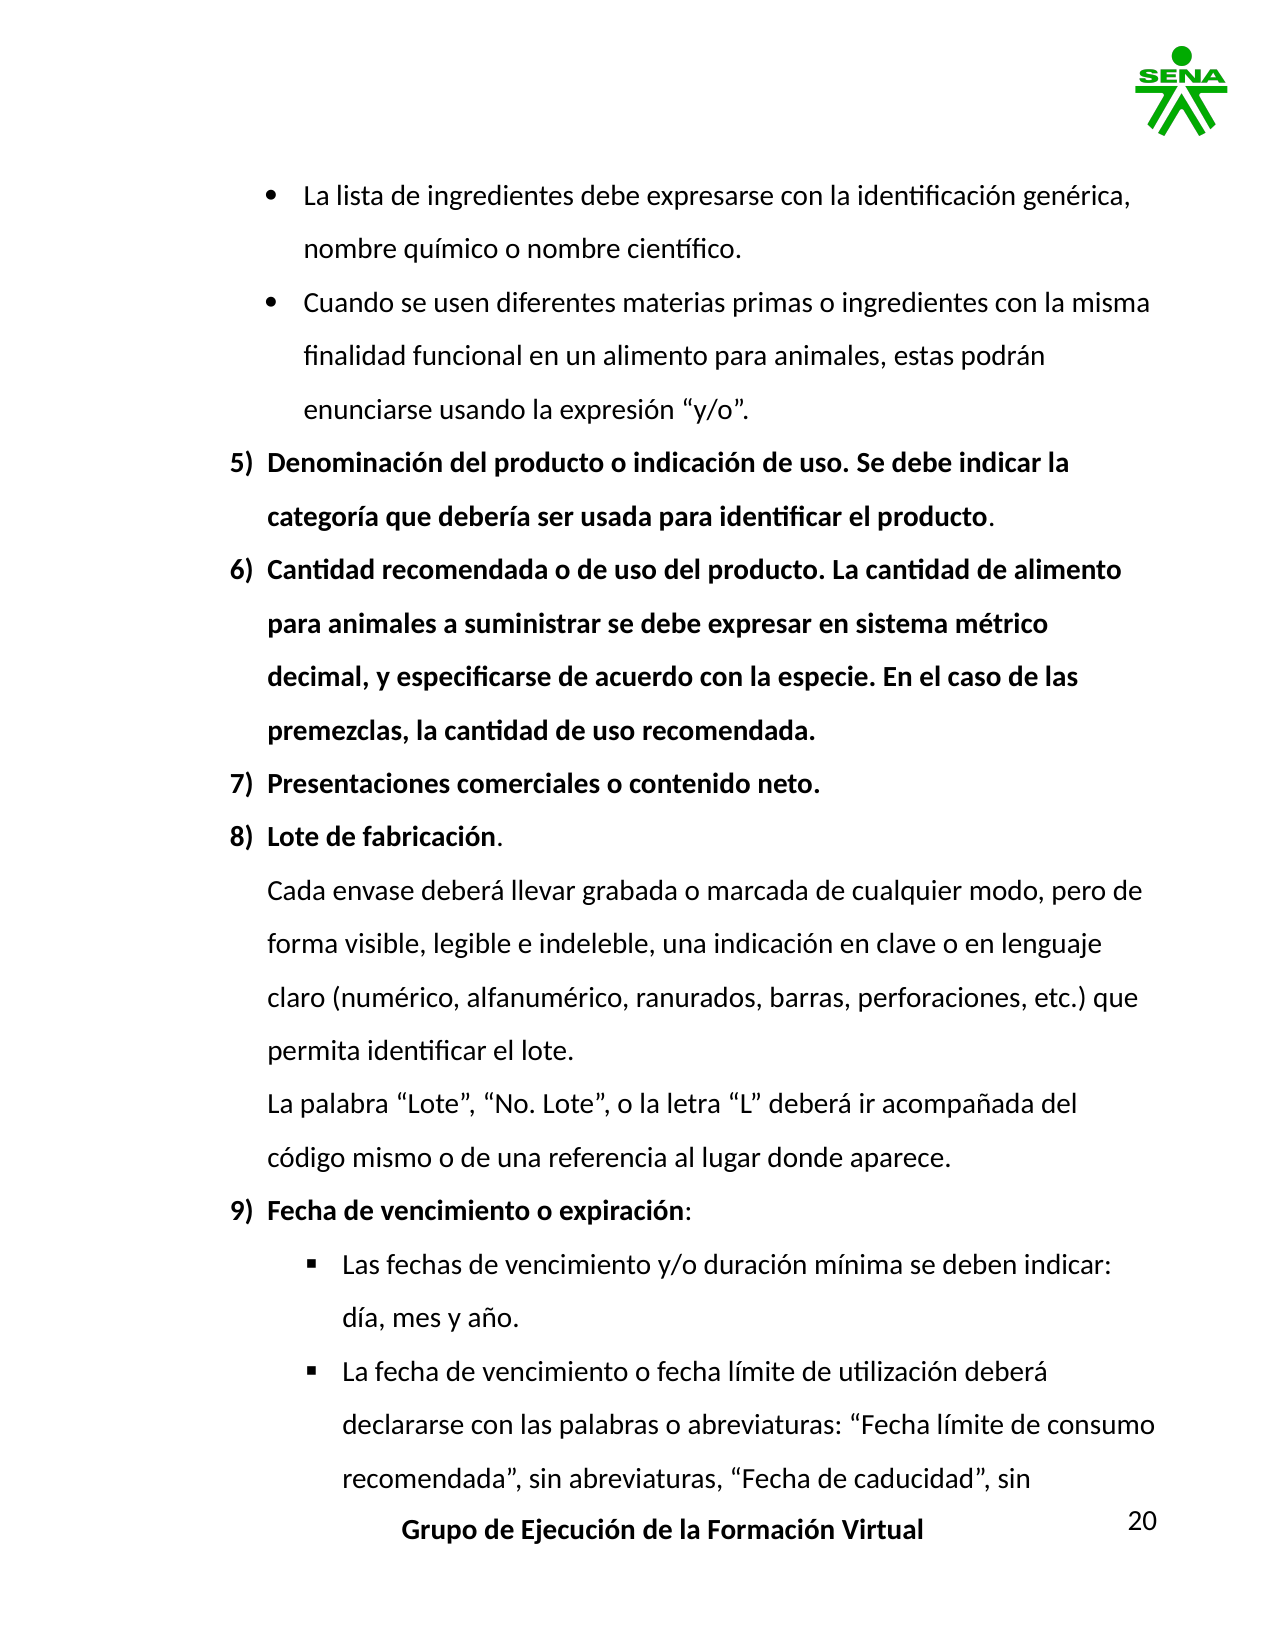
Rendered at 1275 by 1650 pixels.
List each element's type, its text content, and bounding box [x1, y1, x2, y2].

list La palabra “Lote”, “No. Lote”, o la letra “L” deberá ir acompañada del código mismo o de una referencia al lugar donde aparece. [267, 1086, 1157, 1175]
list Cantidad recomendada o de uso del producto. La cantidad de alimento para animales a suministrar se debe expresar en sistema métrico decimal, y especificarse de acuerdo con la especie. En el caso de las premezclas, la cantidad de uso recomendada. [229, 551, 1157, 747]
list Denominación del producto o indicación de uso. Se debe indicar la categoría que debería ser usada para identificar el producto. [229, 444, 1157, 533]
list Las fechas de vencimiento y/o duración mínima se deben indicar: día, mes y año. [304, 1246, 1157, 1335]
list Cuando se usen diferentes materias primas o ingredientes con la misma finalidad funcional en un alimento para animales, estas podrán enunciarse usando la expresión “y/o”. [266, 284, 1157, 427]
list Lote de fabricación. [229, 818, 1157, 854]
list Cada envase deberá llevar grabada o marcada de cualquier modo, pero de forma visible, legible e indeleble, una indicación en clave o en lenguaje claro (numérico, alfanumérico, ranurados, barras, perforaciones, etc.) que permita identificar el lote. [267, 872, 1157, 1068]
list Presentaciones comerciales o contenido neto. [229, 765, 1157, 801]
picture [1135, 46, 1228, 136]
list La lista de ingredientes debe expresarse con la identificación genérica, nombre químico o nombre científico. [266, 177, 1157, 266]
list Fecha de vencimiento o expiración: [229, 1192, 1157, 1228]
